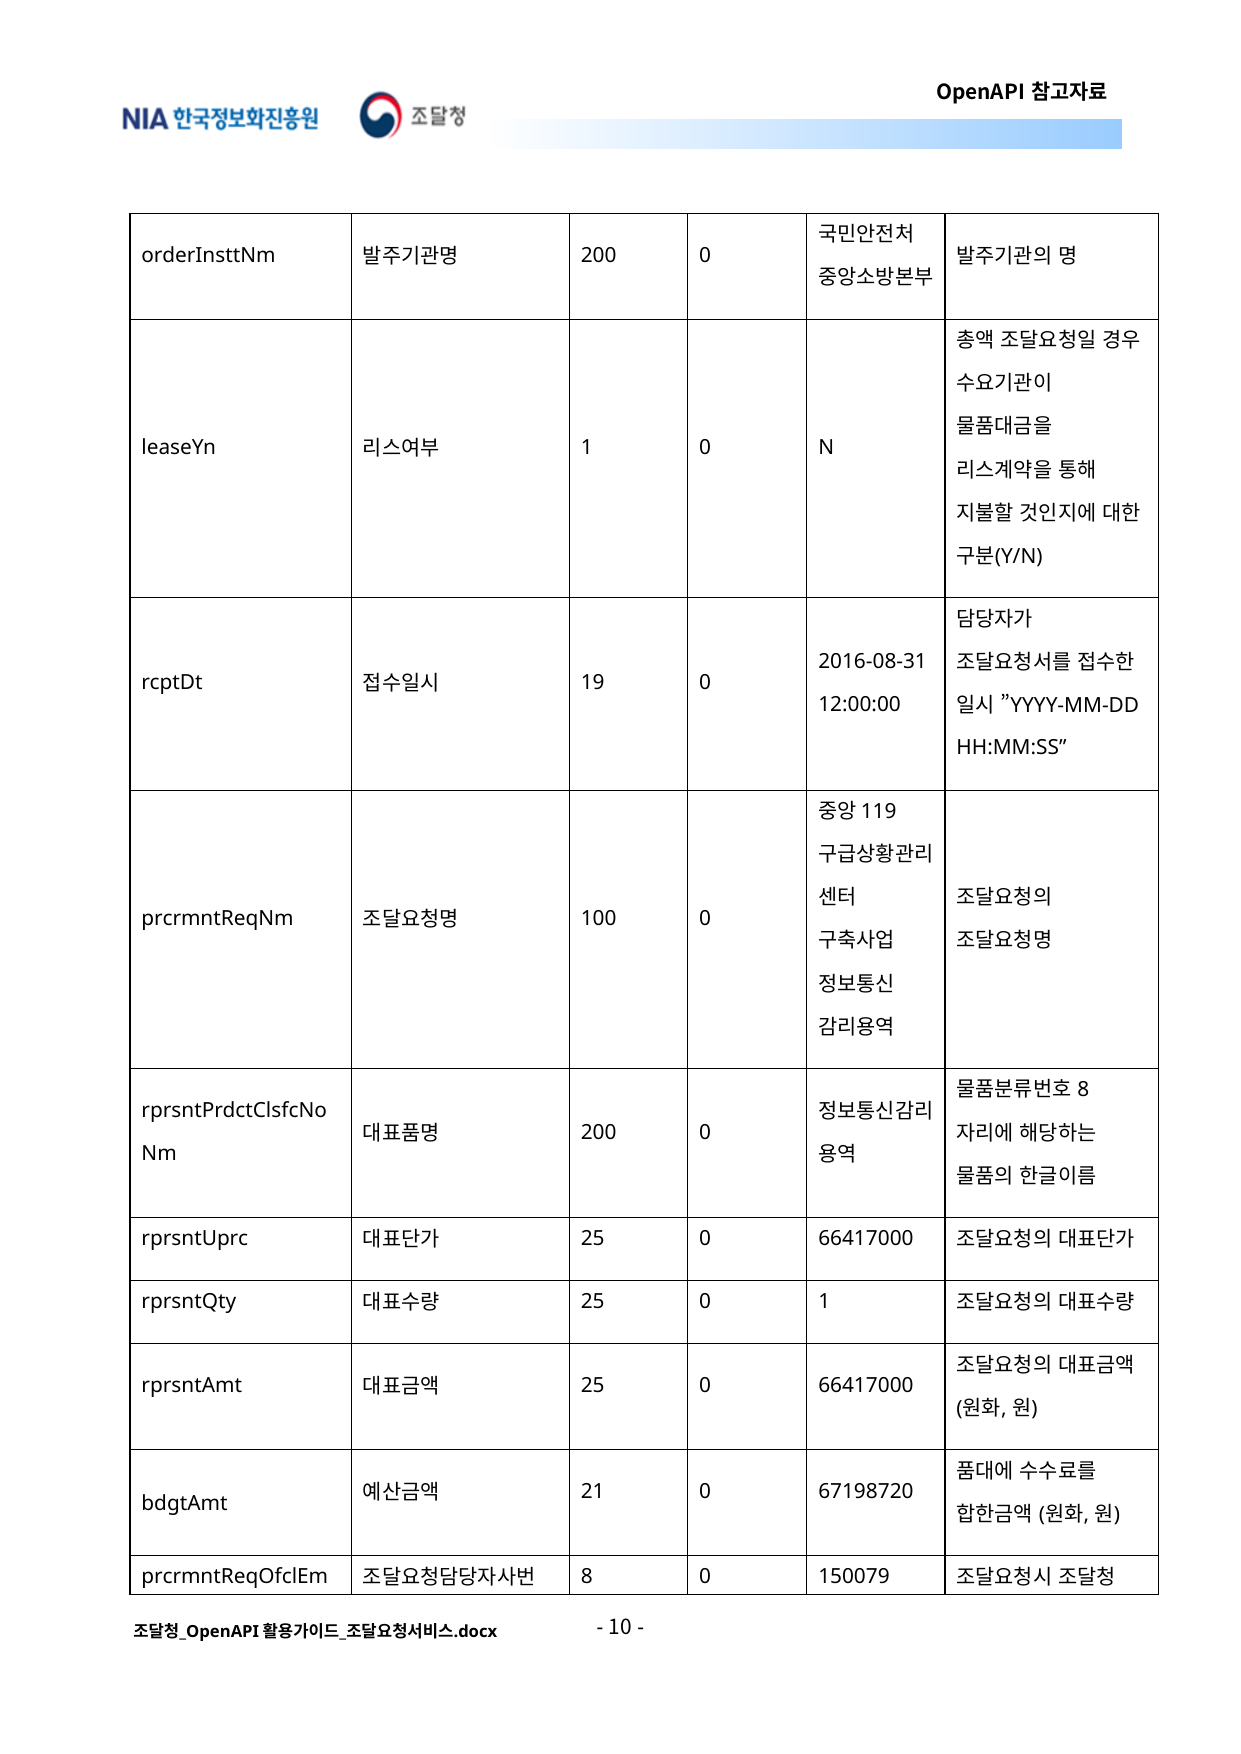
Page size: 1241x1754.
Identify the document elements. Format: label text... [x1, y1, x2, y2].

table_cell 0 [688, 320, 806, 597]
table_cell 접수일시 [352, 598, 569, 789]
table_cell 담당자가 조달요청서를 접수한 일시 ”YYYY-MM-DD HH:MM:SS” [946, 598, 1158, 789]
table_cell orderInsttNm [131, 214, 351, 319]
table_cell 조달요청의 조달요청명 [946, 791, 1158, 1068]
table_cell 총액 조달요청일 경우 수요기관이 물품대금을 리스계약을 통해 지불할 것인지에 대한 구분(Y/N) [946, 320, 1158, 597]
table_cell bdgtAmt [131, 1450, 351, 1555]
table_cell 조달요청의 대표수량 [946, 1281, 1158, 1343]
table_cell 대표금액 [352, 1344, 569, 1449]
table_cell prcrmntReqOfclEmpNo [131, 1556, 351, 1594]
table_cell 0 [688, 1344, 806, 1449]
table_cell 0 [688, 598, 806, 789]
table_cell 발주기관의 명 [946, 214, 1158, 319]
table_cell 조달요청명 [352, 791, 569, 1068]
table_cell 0 [688, 214, 806, 319]
table_cell 대표수량 [352, 1281, 569, 1343]
table_cell 100 [570, 791, 687, 1068]
table_cell 25 [570, 1281, 687, 1343]
table_cell 대표품명 [352, 1069, 569, 1217]
table_cell 0 [688, 1450, 806, 1555]
table_cell 0 [688, 1556, 806, 1594]
table_cell 리스여부 [352, 320, 569, 597]
table_cell 물품분류번호 8자리에 해당하는 물품의 한글이름 [946, 1069, 1158, 1217]
table_cell rprsntUprc [131, 1218, 351, 1280]
table_cell 품대에 수수료를 합한금액 (원화, 원) [946, 1450, 1158, 1555]
table_cell 67198720 [807, 1450, 944, 1555]
table_cell 150079 [807, 1556, 944, 1594]
table_cell 200 [570, 214, 687, 319]
table_cell rcptDt [131, 598, 351, 789]
table_cell 25 [570, 1218, 687, 1280]
table_cell 19 [570, 598, 687, 789]
table_cell 66417000 [807, 1344, 944, 1449]
table_cell 0 [688, 1281, 806, 1343]
table_cell rprsntAmt [131, 1344, 351, 1449]
table_cell rprsntPrdctClsfcNoNm [131, 1069, 351, 1217]
table_cell 21 [570, 1450, 687, 1555]
table_cell 8 [570, 1556, 687, 1594]
table_cell 200 [570, 1069, 687, 1217]
table_cell 조달요청담당자사번 [352, 1556, 569, 1594]
table_cell 1 [807, 1281, 944, 1343]
table_cell rprsntQty [131, 1281, 351, 1343]
table_cell prcrmntReqNm [131, 791, 351, 1068]
table_cell 2016-08-31 12:00:00 [807, 598, 944, 789]
table_cell 발주기관명 [352, 214, 569, 319]
table_cell 66417000 [807, 1218, 944, 1280]
table_cell 0 [688, 791, 806, 1068]
table_cell 25 [570, 1344, 687, 1449]
table_cell 조달요청의 대표금액(원화, 원) [946, 1344, 1158, 1449]
table_cell 정보통신감리용역 [807, 1069, 944, 1217]
table_cell 조달요청시 조달청 담당자의 사번 [946, 1556, 1158, 1594]
table_cell 국민안전처 중앙소방본부 [807, 214, 944, 319]
table_cell 0 [688, 1069, 806, 1217]
table_cell 0 [688, 1218, 806, 1280]
table_cell 1 [570, 320, 687, 597]
picture [118, 88, 472, 145]
table_cell N [807, 320, 944, 597]
table_cell leaseYn [131, 320, 351, 597]
table_cell 예산금액 [352, 1450, 569, 1555]
table_cell 중앙119구급상황관리센터 구축사업 정보통신 감리용역 [807, 791, 944, 1068]
table_cell 대표단가 [352, 1218, 569, 1280]
table_cell 조달요청의 대표단가 [946, 1218, 1158, 1280]
